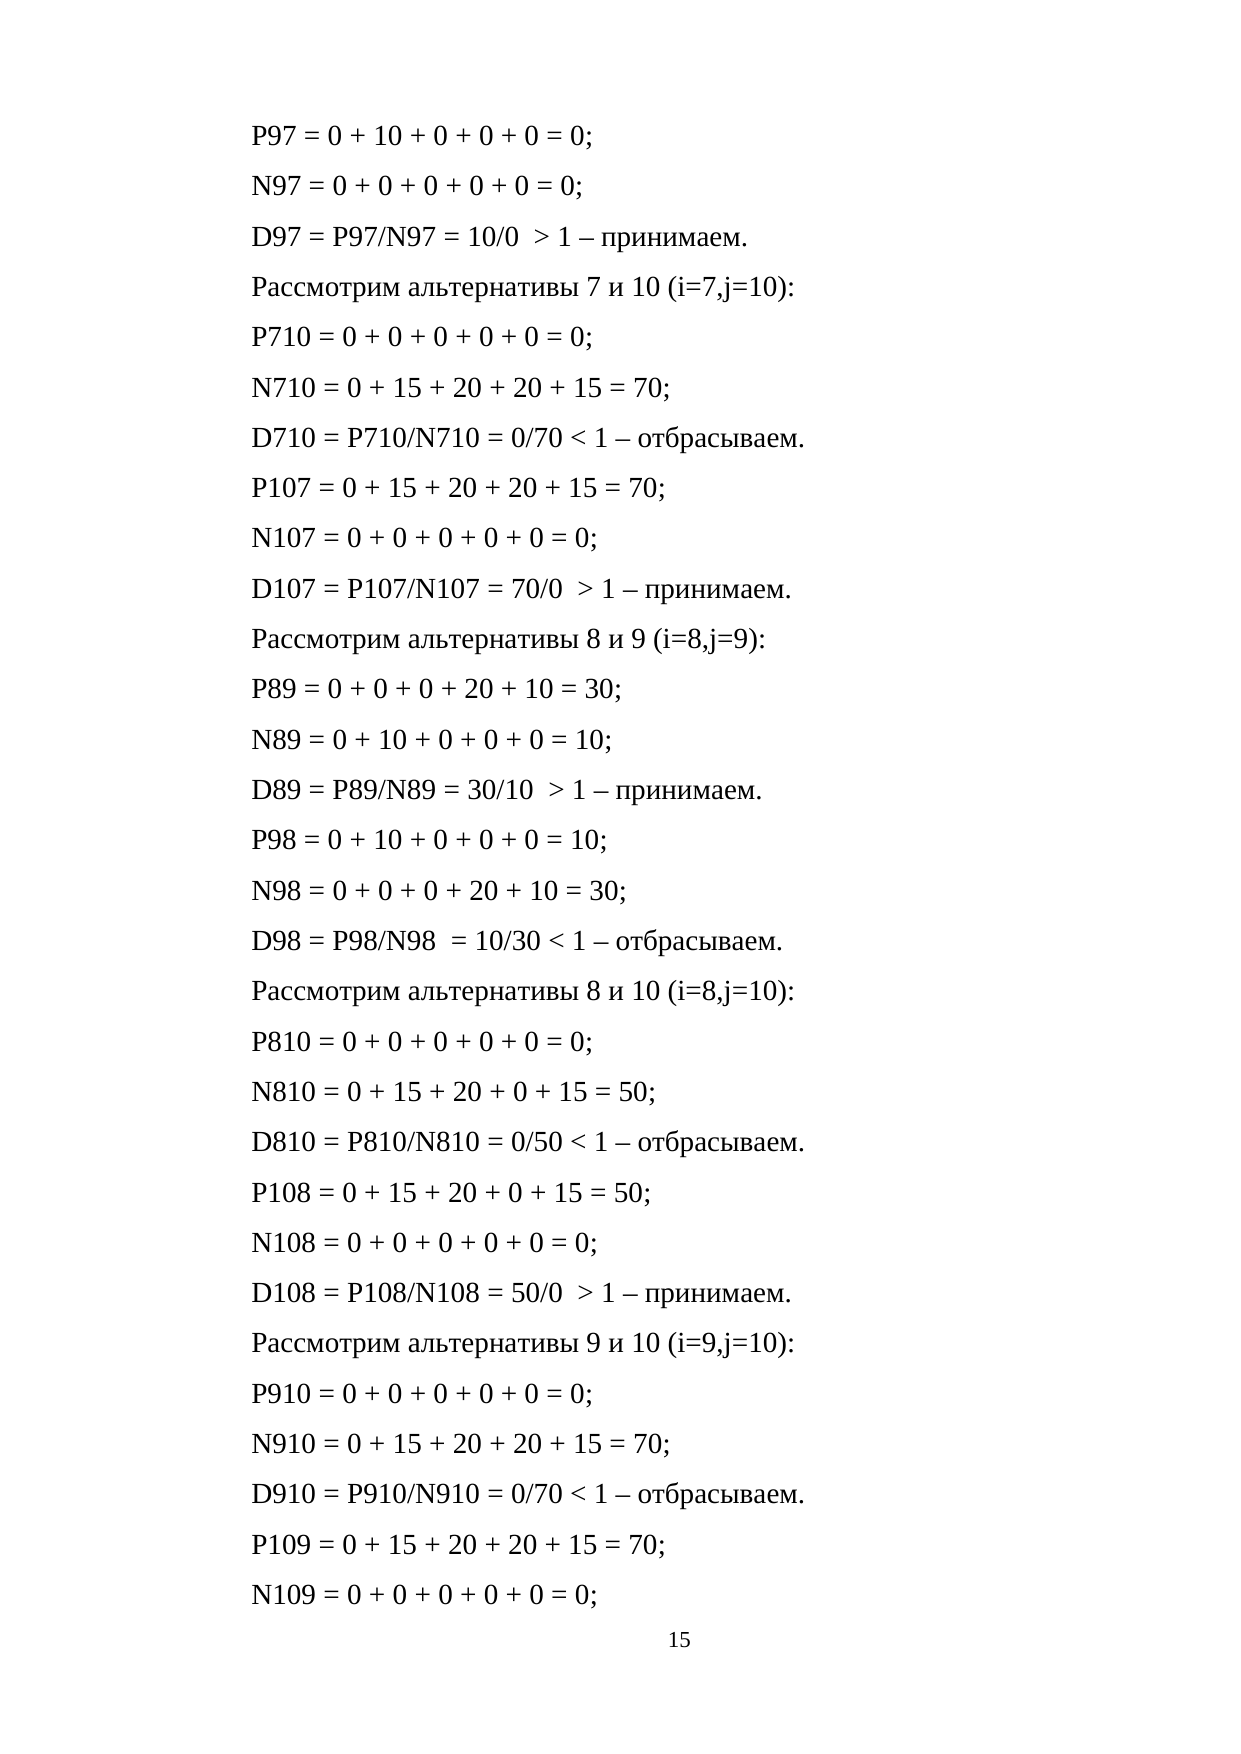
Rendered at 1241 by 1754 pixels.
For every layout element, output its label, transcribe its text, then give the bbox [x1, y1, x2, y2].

text N108 = 0 + 0 + 0 + 0 + 0 = 0; [177, 1225, 1181, 1258]
text Рассмотрим альтернативы 9 и 10 (i=9,j=10): [177, 1326, 1181, 1359]
text N89 = 0 + 10 + 0 + 0 + 0 = 10; [177, 722, 1181, 755]
text P109 = 0 + 15 + 20 + 20 + 15 = 70; [177, 1527, 1181, 1560]
text P89 = 0 + 0 + 0 + 20 + 10 = 30; [177, 672, 1181, 705]
text N810 = 0 + 15 + 20 + 0 + 15 = 50; [177, 1074, 1181, 1108]
text D910 = P910/N910 = 0/70 < 1 – отбрасываем. [177, 1477, 1181, 1510]
text P710 = 0 + 0 + 0 + 0 + 0 = 0; [177, 319, 1181, 353]
text D89 = P89/N89 = 30/10 > 1 – принимаем. [177, 772, 1181, 806]
text N107 = 0 + 0 + 0 + 0 + 0 = 0; [177, 521, 1181, 554]
text Рассмотрим альтернативы 8 и 9 (i=8,j=9): [177, 621, 1181, 655]
text P107 = 0 + 15 + 20 + 20 + 15 = 70; [177, 470, 1181, 504]
text N98 = 0 + 0 + 0 + 20 + 10 = 30; [177, 873, 1181, 906]
text Рассмотрим альтернативы 8 и 10 (i=8,j=10): [177, 973, 1181, 1007]
text P97 = 0 + 10 + 0 + 0 + 0 = 0; [177, 118, 1181, 152]
text N710 = 0 + 15 + 20 + 20 + 15 = 70; [177, 370, 1181, 403]
text P108 = 0 + 15 + 20 + 0 + 15 = 50; [177, 1175, 1181, 1208]
text Рассмотрим альтернативы 7 и 10 (i=7,j=10): [177, 269, 1181, 303]
text D108 = P108/N108 = 50/0 > 1 – принимаем. [177, 1275, 1181, 1309]
text P810 = 0 + 0 + 0 + 0 + 0 = 0; [177, 1024, 1181, 1057]
text D98 = P98/N98 = 10/30 < 1 – отбрасываем. [177, 923, 1181, 957]
text P98 = 0 + 10 + 0 + 0 + 0 = 10; [177, 822, 1181, 856]
text D97 = P97/N97 = 10/0 > 1 – принимаем. [177, 219, 1181, 252]
text N109 = 0 + 0 + 0 + 0 + 0 = 0; [177, 1577, 1181, 1611]
text D107 = P107/N107 = 70/0 > 1 – принимаем. [177, 571, 1181, 604]
text N97 = 0 + 0 + 0 + 0 + 0 = 0; [177, 168, 1181, 202]
text N910 = 0 + 15 + 20 + 20 + 15 = 70; [177, 1426, 1181, 1460]
text D810 = P810/N810 = 0/50 < 1 – отбрасываем. [177, 1124, 1181, 1158]
text D710 = P710/N710 = 0/70 < 1 – отбрасываем. [177, 420, 1181, 453]
text P910 = 0 + 0 + 0 + 0 + 0 = 0; [177, 1376, 1181, 1409]
